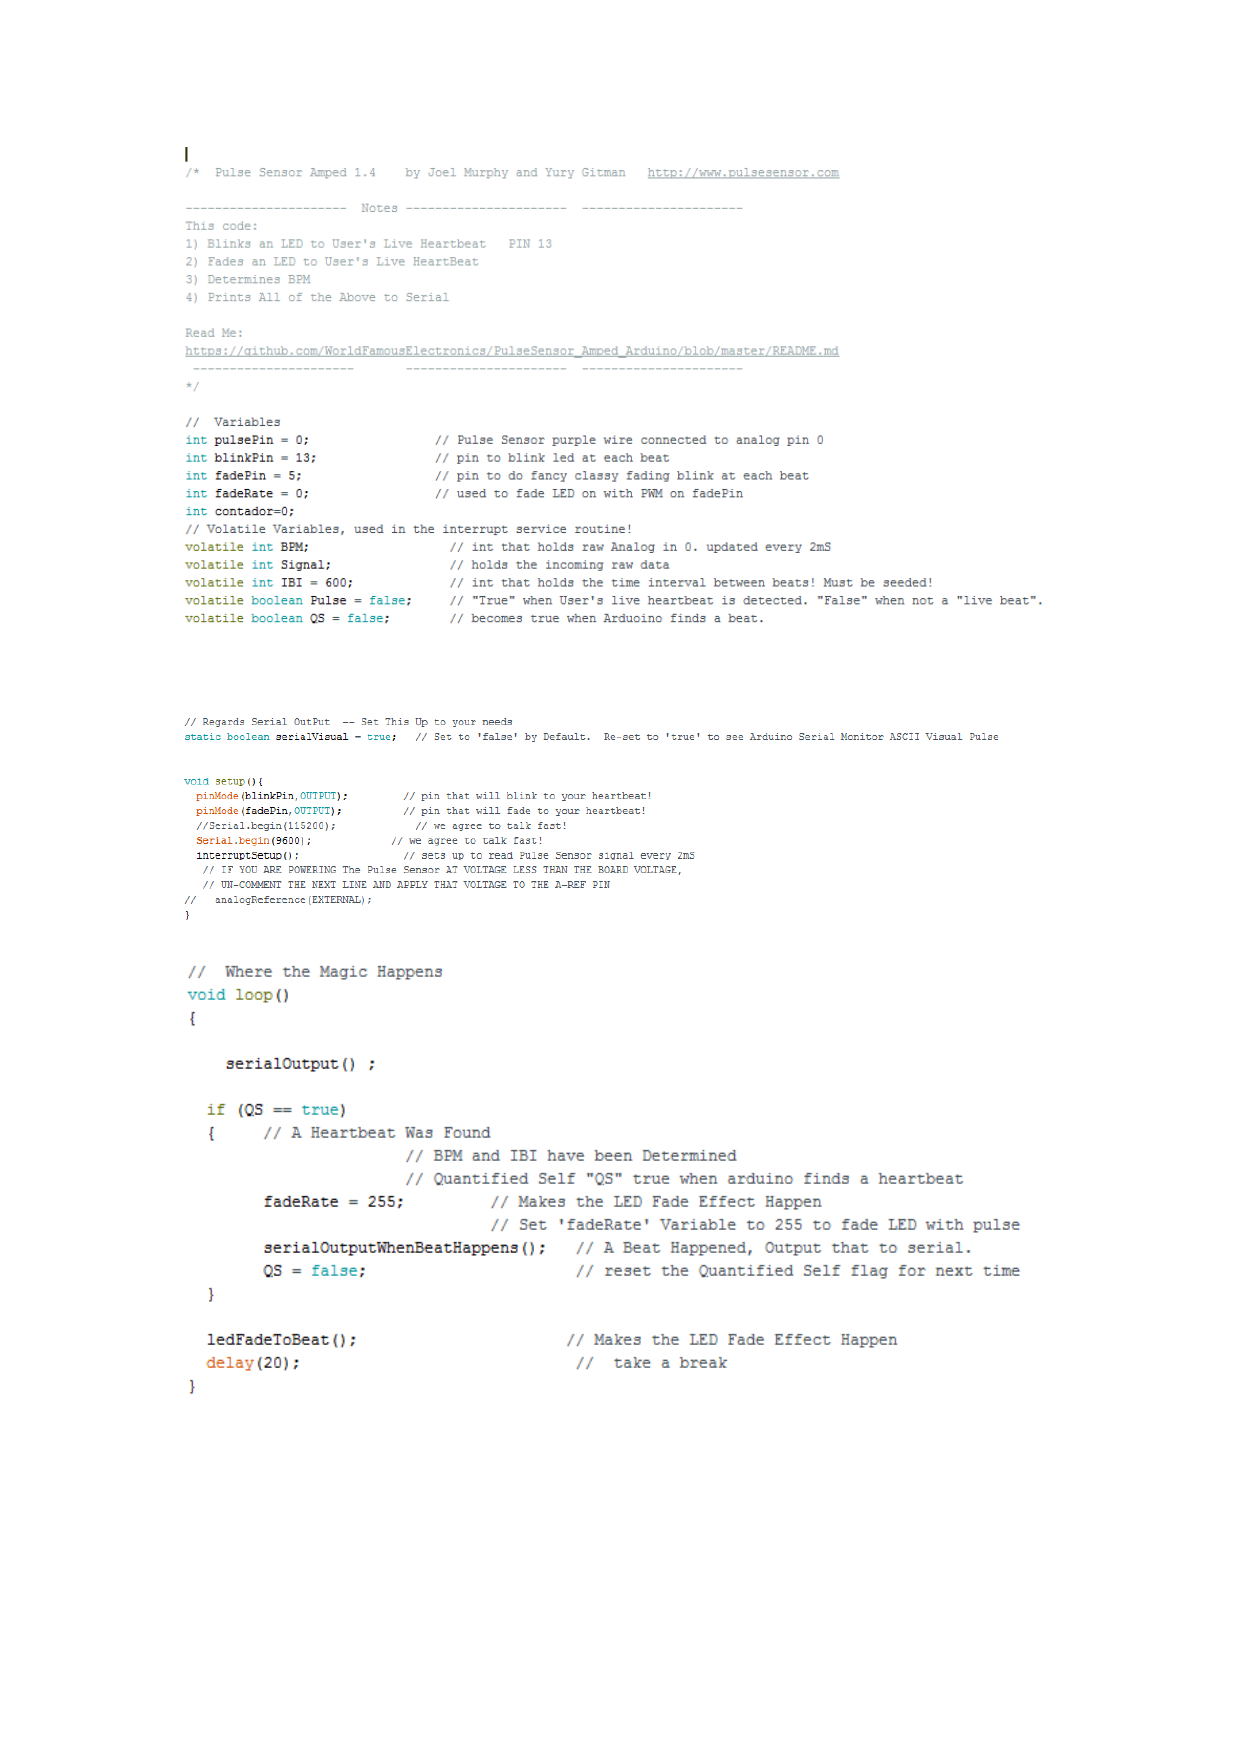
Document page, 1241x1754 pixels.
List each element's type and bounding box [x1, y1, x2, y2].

picture [177, 147, 1063, 639]
picture [177, 704, 1063, 940]
picture [177, 958, 1063, 1414]
